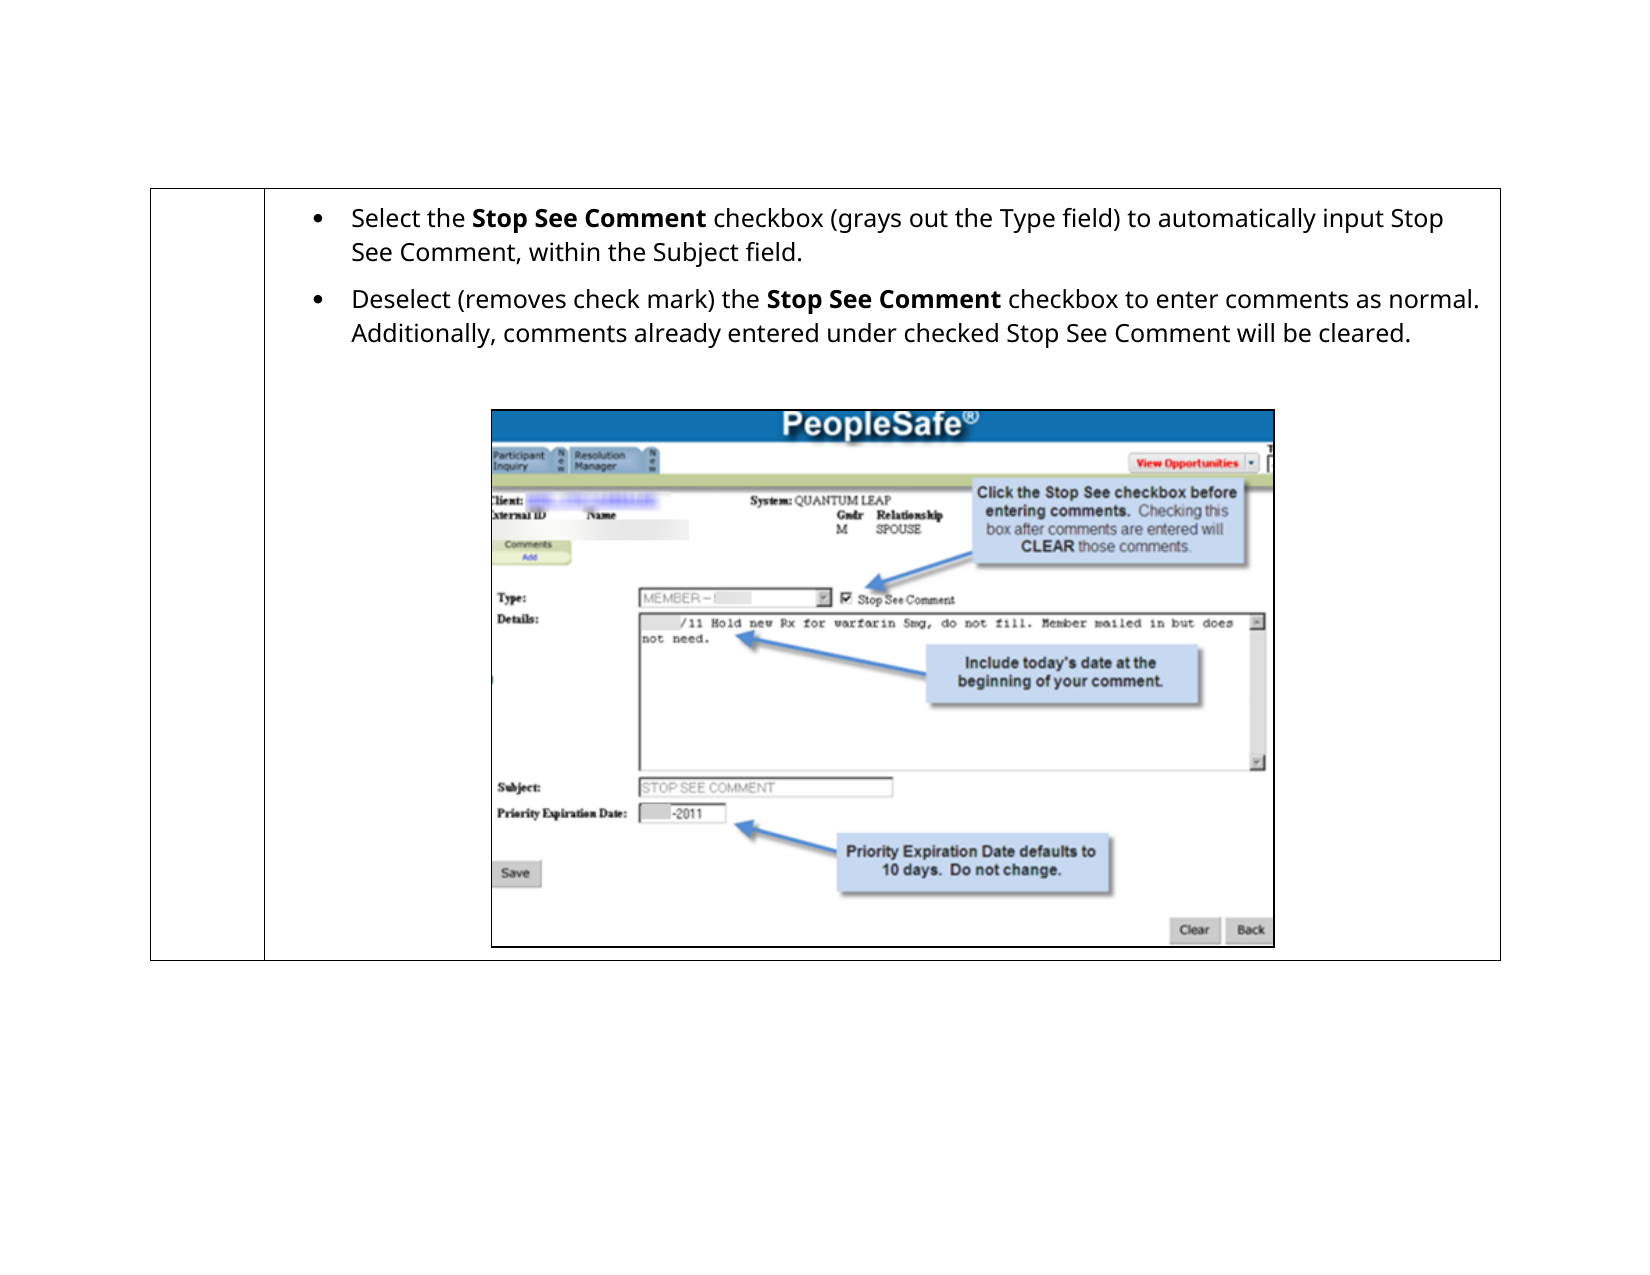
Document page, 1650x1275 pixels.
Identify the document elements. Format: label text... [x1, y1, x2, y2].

picture [492, 411, 1273, 946]
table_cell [265, 189, 1500, 960]
table_cell 6 [151, 189, 264, 960]
